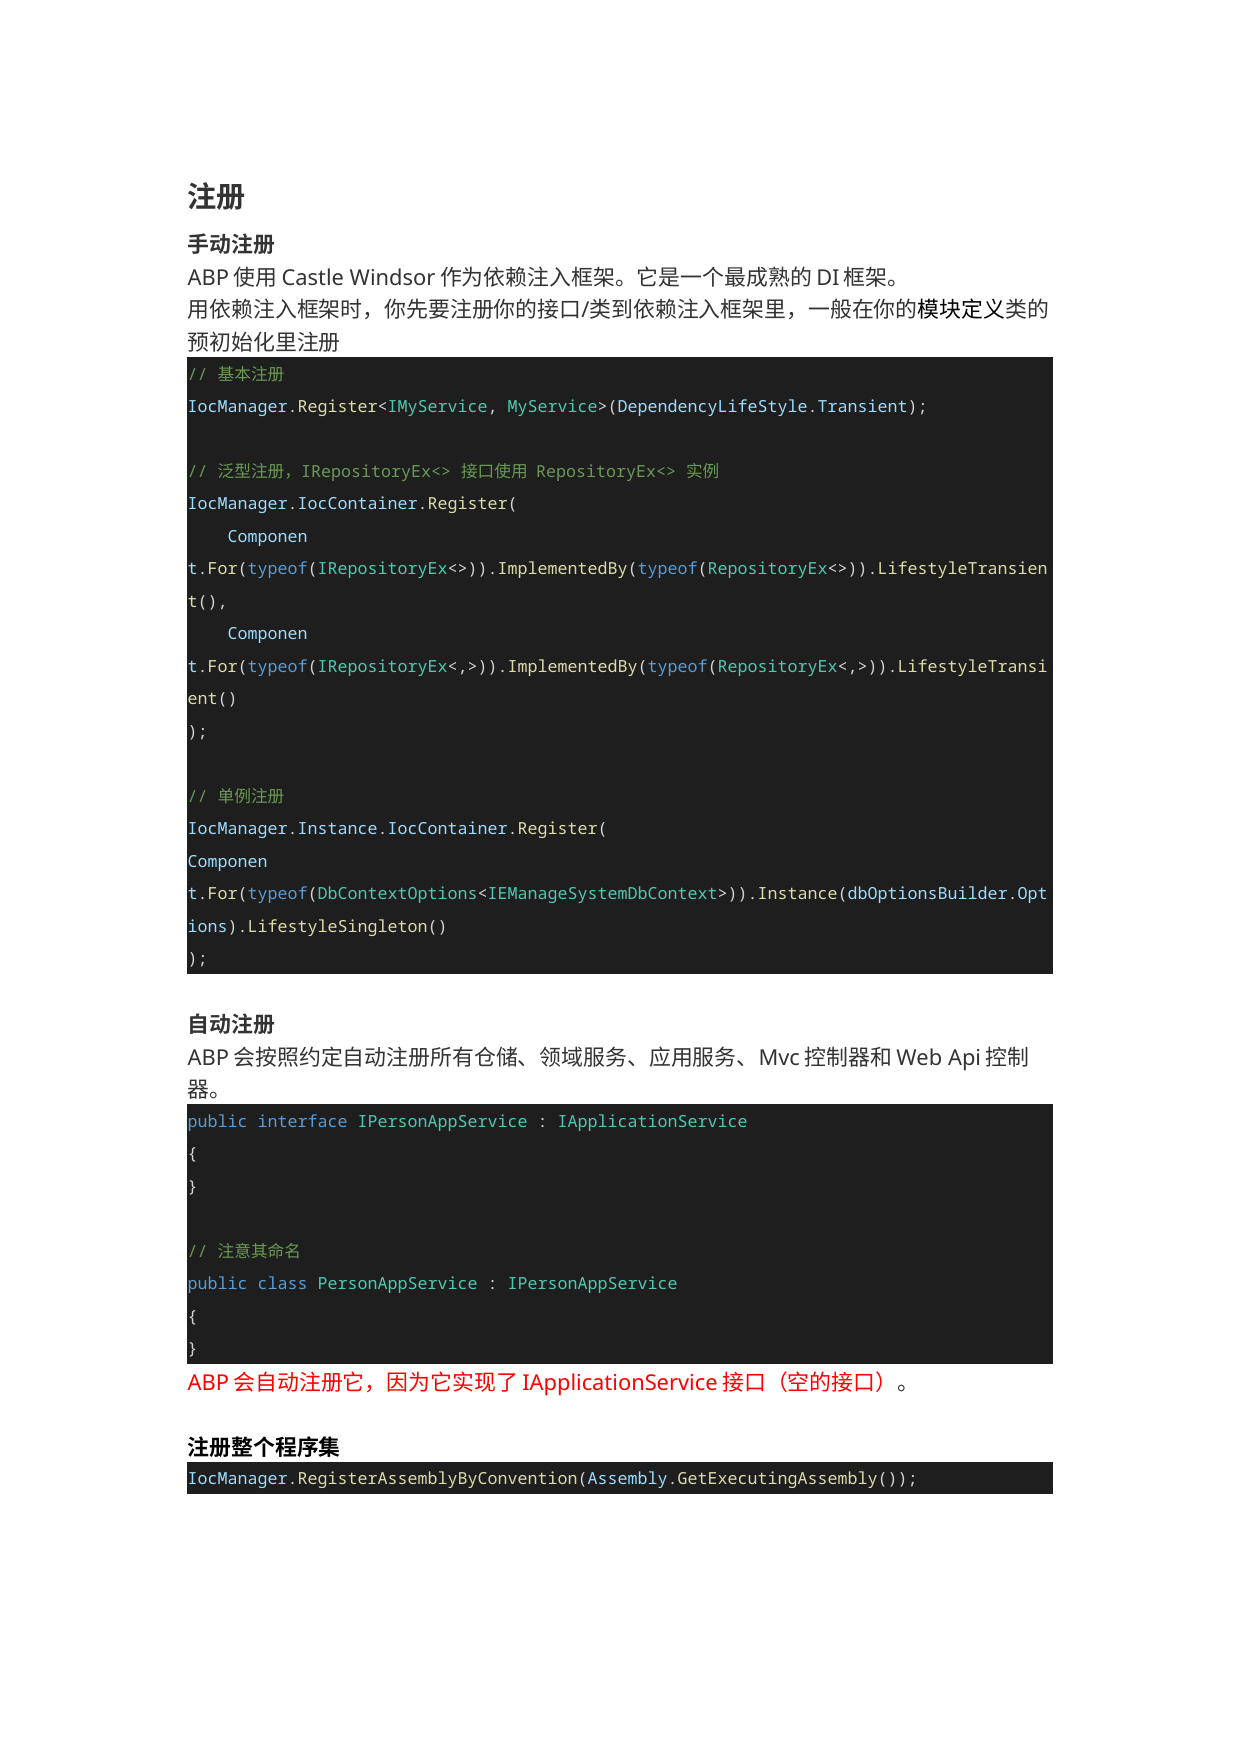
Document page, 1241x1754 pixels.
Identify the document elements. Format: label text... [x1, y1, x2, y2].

text Component.For(typeof(DbContextOptions<IEManageSystemDbContext>)).Instance(dbOptionsBuilder.Options).LifestyleSingleton() [187, 844, 1053, 942]
text ABP使用Castle Windsor作为依赖注入框架。它是一个最成熟的DI框架。 [187, 259, 1053, 292]
text public class PersonAppService : IPersonAppService [187, 1267, 1053, 1299]
text ABP会按照约定自动注册所有仓储、领域服务、应用服务、Mvc控制器和Web Api控制器。 [187, 1039, 1053, 1104]
text { [187, 1137, 1053, 1169]
text Component.For(typeof(IRepositoryEx<>)).ImplementedBy(typeof(RepositoryEx<>)).LifestyleTransient(), [187, 519, 1053, 617]
text 自动注册 [187, 1007, 1053, 1039]
text ABP会自动注册它，因为它实现了IApplicationService接口（空的接口）。 [187, 1364, 1053, 1397]
text ); [187, 714, 1053, 747]
text } [187, 1332, 1053, 1364]
text ); [187, 942, 1053, 974]
text // 单例注册 [187, 779, 1053, 812]
text // 基本注册 [187, 357, 1053, 389]
text IocManager.IocContainer.Register( [187, 487, 1053, 519]
text 手动注册 [187, 227, 1053, 259]
text { [187, 1299, 1053, 1332]
text 注册 [187, 162, 1053, 227]
text } [187, 1169, 1053, 1202]
text IocManager.Register<IMyService, MyService>(DependencyLifeStyle.Transient); [187, 389, 1053, 422]
text 用依赖注入框架时，你先要注册你的接口/类到依赖注入框架里，一般在你的模块定义类的预初始化里注册 [187, 292, 1053, 357]
text Component.For(typeof(IRepositoryEx<,>)).ImplementedBy(typeof(RepositoryEx<,>)).LifestyleTransient() [187, 617, 1053, 714]
text IocManager.RegisterAssemblyByConvention(Assembly.GetExecutingAssembly()); [187, 1462, 1053, 1494]
text public interface IPersonAppService : IApplicationService [187, 1104, 1053, 1137]
text 注册整个程序集 [187, 1429, 1053, 1462]
text // 注意其命名 [187, 1234, 1053, 1267]
text IocManager.Instance.IocContainer.Register( [187, 812, 1053, 844]
text // 泛型注册，IRepositoryEx<> 接口使用 RepositoryEx<> 实例 [187, 454, 1053, 487]
